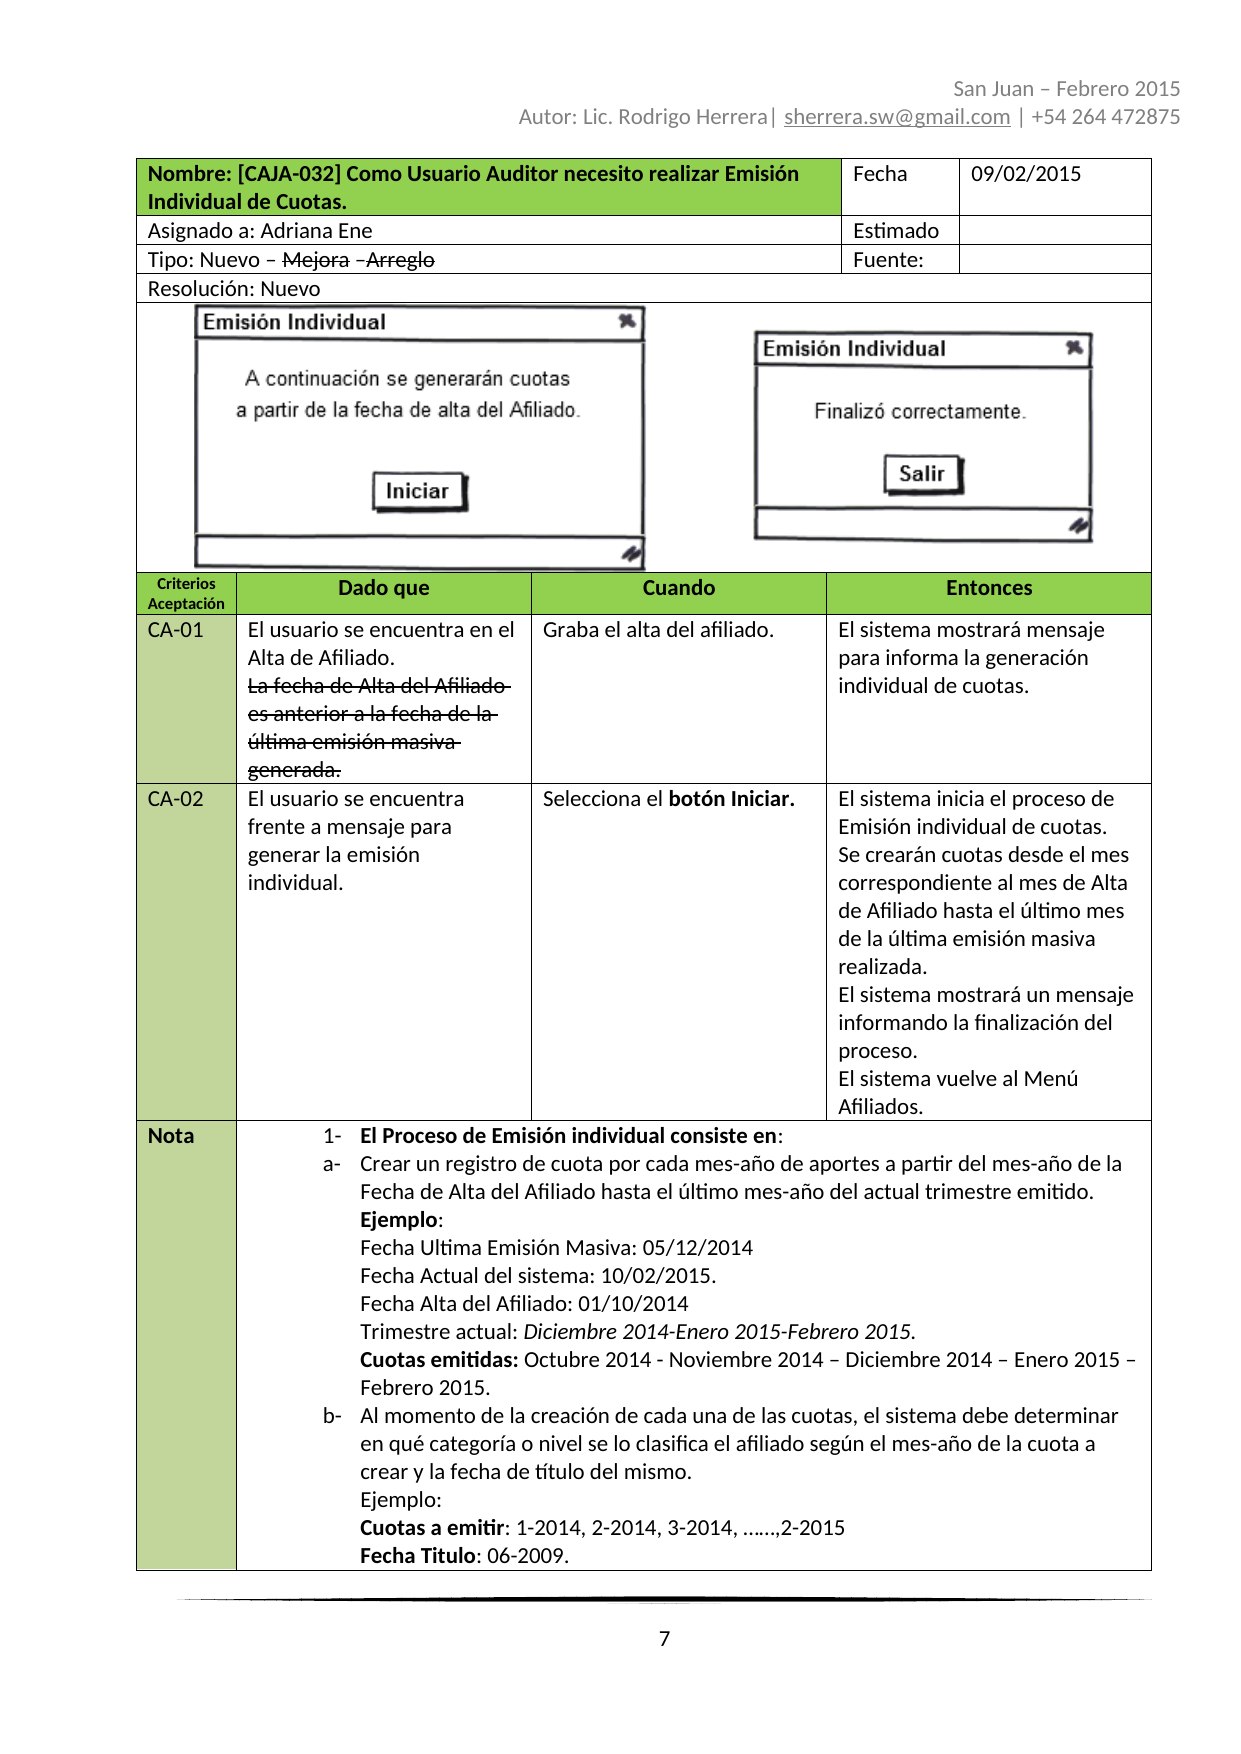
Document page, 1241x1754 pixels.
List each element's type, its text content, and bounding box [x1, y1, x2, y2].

table_cell Graba el alta del afiliado. [532, 615, 826, 783]
table_cell Criterios Aceptación [137, 573, 236, 614]
table_cell El sistema inicia el proceso de Emisión individual de cuotas. Se crearán cuotas desde el mes correspondiente al mes de Alta de Afiliado hasta el último mes de la última emisión masiva realizada. El sistema mostrará un mensaje informando la finalización del proceso. El sistema vuelve al Menú Afiliados. [827, 784, 1151, 1120]
table_header 09/02/2015 [960, 159, 1151, 215]
picture [194, 303, 1095, 572]
table_cell Asignado a: Adriana Ene [137, 216, 841, 244]
table_cell Fuente: [842, 245, 959, 273]
table_cell Nota [137, 1121, 236, 1569]
picture [176, 1595, 1152, 1604]
table_cell El sistema mostrará mensaje para informa la generación individual de cuotas. [827, 615, 1151, 783]
table_cell [960, 245, 1151, 273]
table_cell Selecciona el botón Iniciar. [532, 784, 826, 1120]
table_cell [137, 303, 194, 572]
table_header Nombre: [CAJA-032] Como Usuario Auditor necesito realizar Emisión Individual de Cuotas. [137, 159, 841, 215]
table_cell El usuario se encuentra en el Alta de Afiliado. La fecha de Alta del Afiliado es anterior a la fecha de la última emisión masiva generada. [237, 615, 531, 783]
table_cell [1095, 303, 1151, 572]
table_cell El usuario se encuentra frente a mensaje para generar la emisión individual. [237, 784, 531, 1120]
table_cell Estimado [842, 216, 959, 244]
table_cell Tipo: Nuevo – Mejora –Arreglo [137, 245, 841, 273]
table_cell Entonces [827, 573, 1151, 614]
table_cell [960, 216, 1151, 244]
table_cell Dado que [237, 573, 531, 614]
table_cell Cuando [532, 573, 826, 614]
table_cell CA-01 [137, 615, 236, 783]
table_cell CA-02 [137, 784, 236, 1120]
table_cell Resolución: Nuevo [137, 274, 1151, 302]
table_header Fecha [842, 159, 959, 215]
